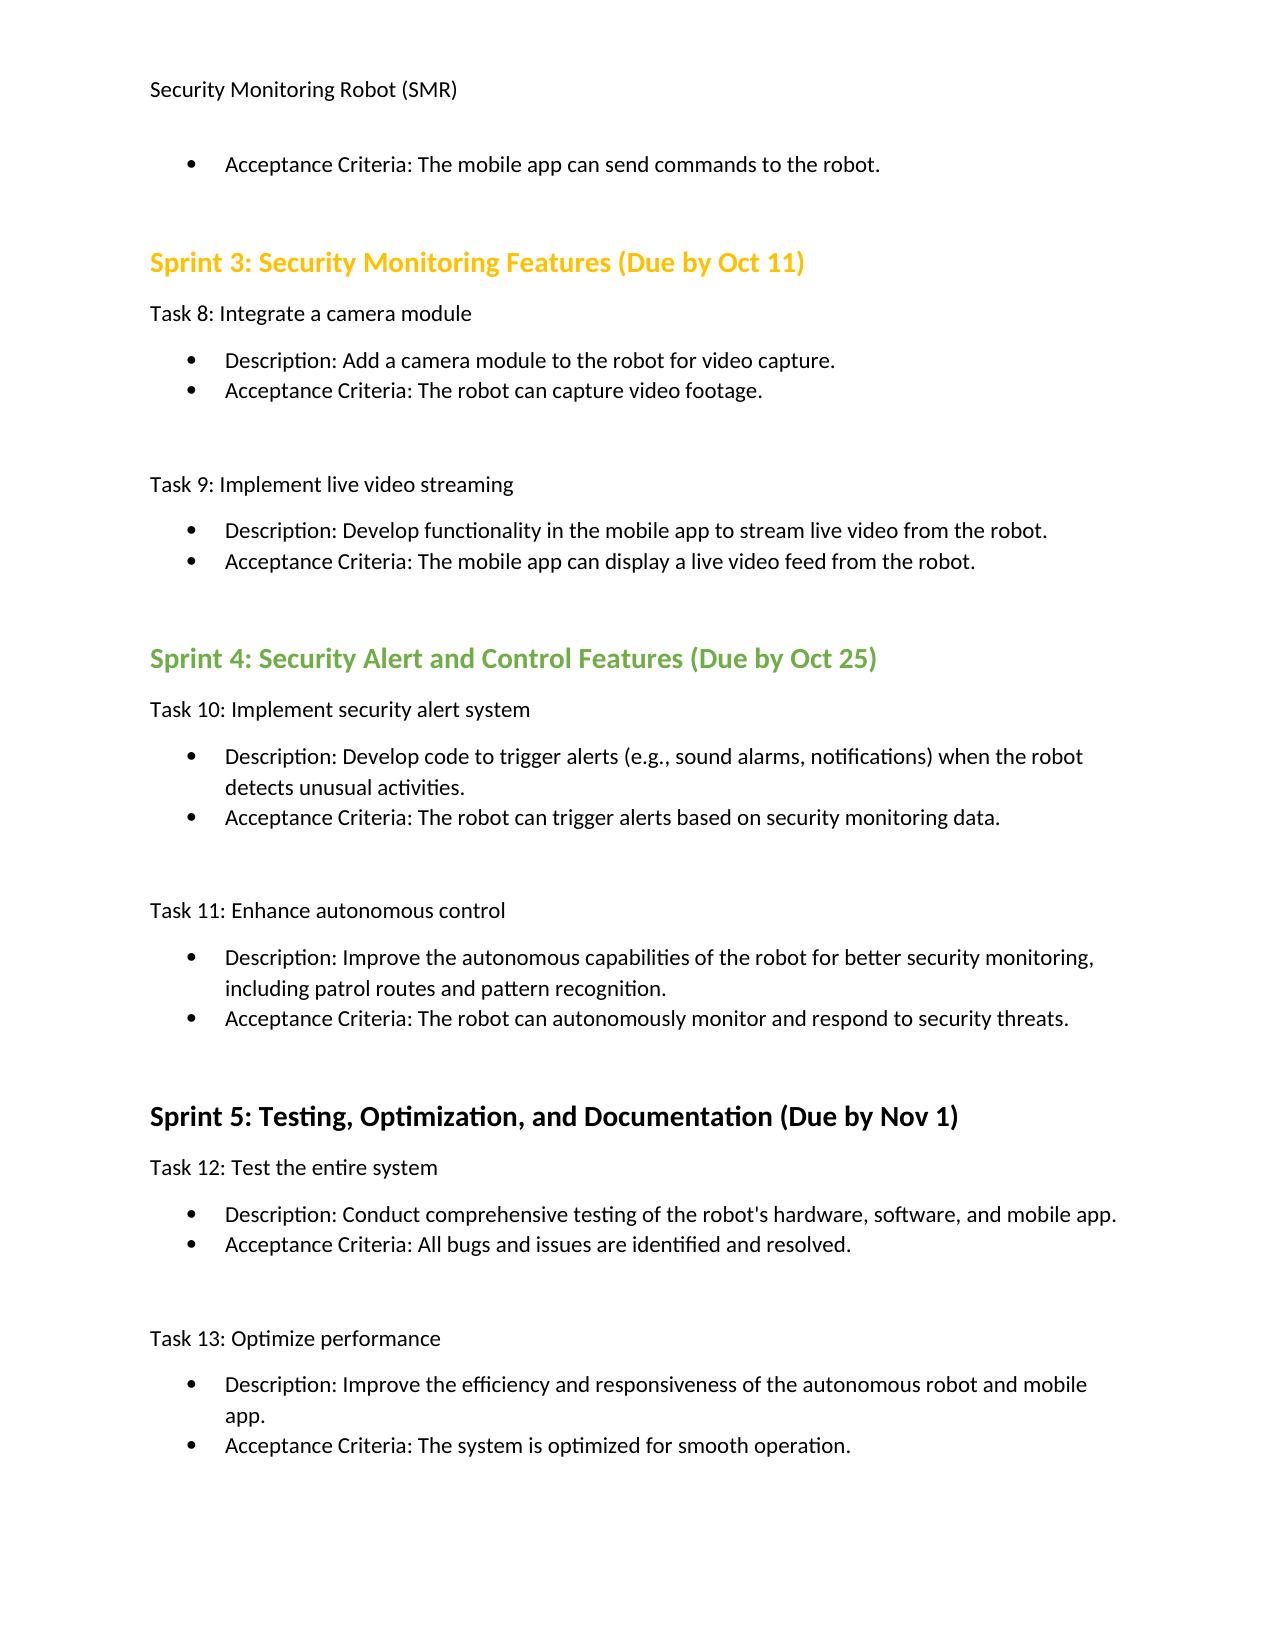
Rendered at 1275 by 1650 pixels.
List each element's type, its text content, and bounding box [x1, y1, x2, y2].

list Description: Add a camera module to the robot for video capture. [187, 346, 1125, 374]
list Description: Develop functionality in the mobile app to stream live video from the robot. [187, 517, 1125, 544]
text Sprint 3: Security Monitoring Features (Due by Oct 11) [150, 244, 1125, 279]
text Task 10: Implement security alert system [150, 696, 1125, 724]
text Sprint 5: Testing, Optimization, and Documentation (Due by Nov 1) [150, 1098, 1125, 1133]
list Acceptance Criteria: The robot can autonomously monitor and respond to security threats. [187, 1004, 1125, 1032]
list Acceptance Criteria: The robot can trigger alerts based on security monitoring data. [187, 803, 1125, 831]
list Acceptance Criteria: The system is optimized for smooth operation. [187, 1431, 1125, 1459]
text Task 11: Enhance autonomous control [150, 897, 1125, 925]
text Sprint 4: Security Alert and Control Features (Due by Oct 25) [150, 641, 1125, 676]
list Acceptance Criteria: The robot can capture video footage. [187, 376, 1125, 404]
text Task 13: Optimize performance [150, 1324, 1125, 1352]
list Acceptance Criteria: The mobile app can display a live video feed from the robot. [187, 547, 1125, 575]
list Description: Improve the autonomous capabilities of the robot for better security monitoring, including patrol routes and pattern recognition. [187, 943, 1125, 1002]
text Task 12: Test the entire system [150, 1153, 1125, 1181]
list Description: Conduct comprehensive testing of the robot's hardware, software, and mobile app. [187, 1200, 1125, 1228]
list Description: Develop code to trigger alerts (e.g., sound alarms, notifications) when the robot detects unusual activities. [187, 742, 1125, 801]
text Task 8: Integrate a camera module [150, 299, 1125, 327]
list Description: Improve the efficiency and responsiveness of the autonomous robot and mobile app. [187, 1371, 1125, 1429]
text Task 9: Implement live video streaming [150, 470, 1125, 498]
list Acceptance Criteria: All bugs and issues are identified and resolved. [187, 1230, 1125, 1258]
list Acceptance Criteria: The mobile app can send commands to the robot. [187, 150, 1125, 178]
